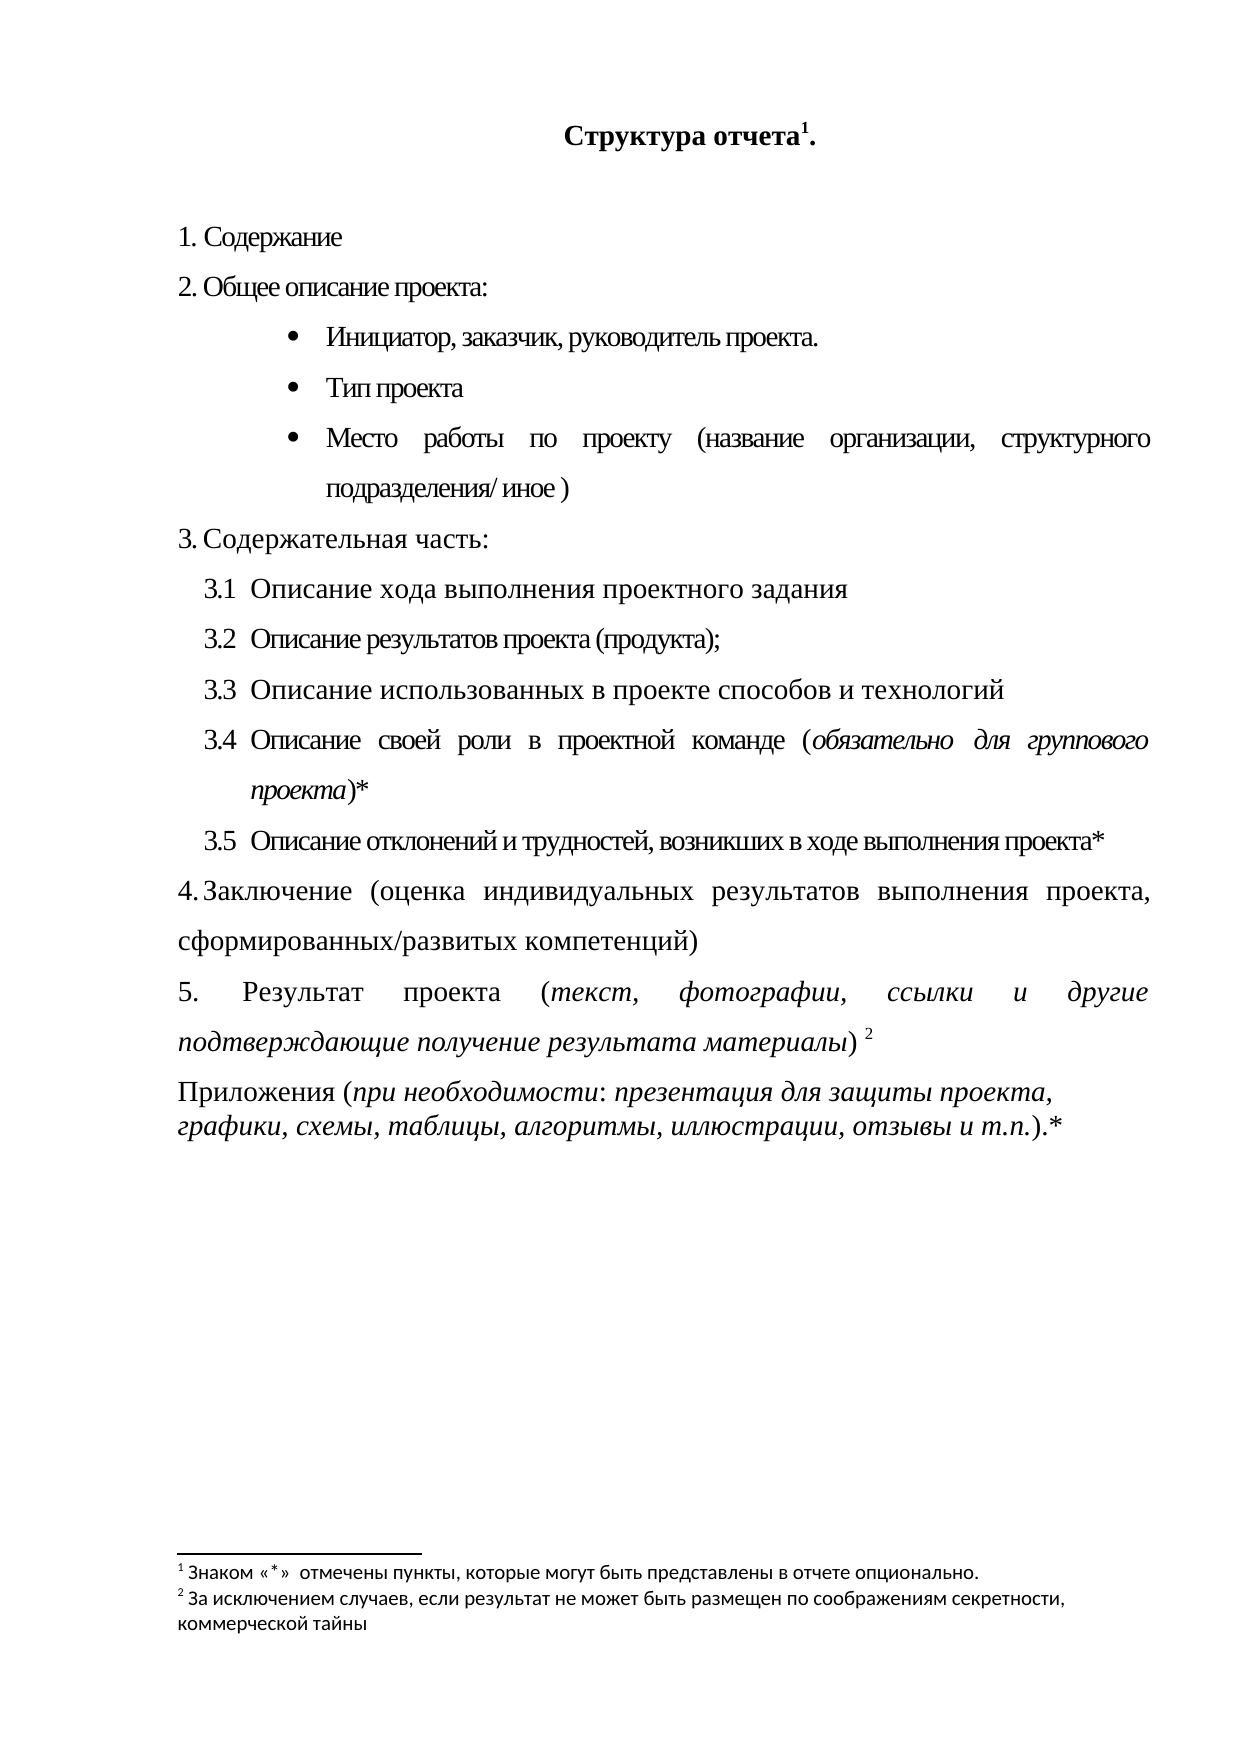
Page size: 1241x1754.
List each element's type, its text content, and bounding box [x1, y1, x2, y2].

list Описание хода выполнения проектного задания [203, 571, 1152, 605]
list Общее описание проекта: [178, 269, 1152, 303]
list Содержание [177, 219, 1152, 252]
list Описание отклонений и трудностей, возникших в ходе выполнения проекта* [203, 823, 1152, 856]
list Место работы по проекту (название организации, структурного подразделения/ иное ) [288, 420, 1152, 504]
list Содержательная часть: [178, 521, 1152, 554]
list Описание использованных в проекте способов и технологий [203, 672, 1152, 705]
text Структура отчета. [178, 118, 1152, 152]
list Описание своей роли в проектной команде (обязательно для группового проекта)* [203, 722, 1152, 806]
list Результат проекта (текст, фотографии, ссылки и другие подтверждающие получение результата материалы) [178, 974, 1152, 1058]
list Описание результатов проекта (продукта); [203, 622, 1152, 655]
list Инициатор, заказчик, руководитель проекта. [288, 319, 1152, 353]
list Тип проекта [288, 370, 1152, 403]
list Заключение (оценка индивидуальных результатов выполнения проекта, сформированных/развитых компетенций) [178, 873, 1152, 957]
text Приложения (при необходимости: презентация для защиты проекта, графики, схемы, таблицы, алгоритмы, иллюстрации, отзывы и т.п.).* [177, 1074, 1152, 1141]
